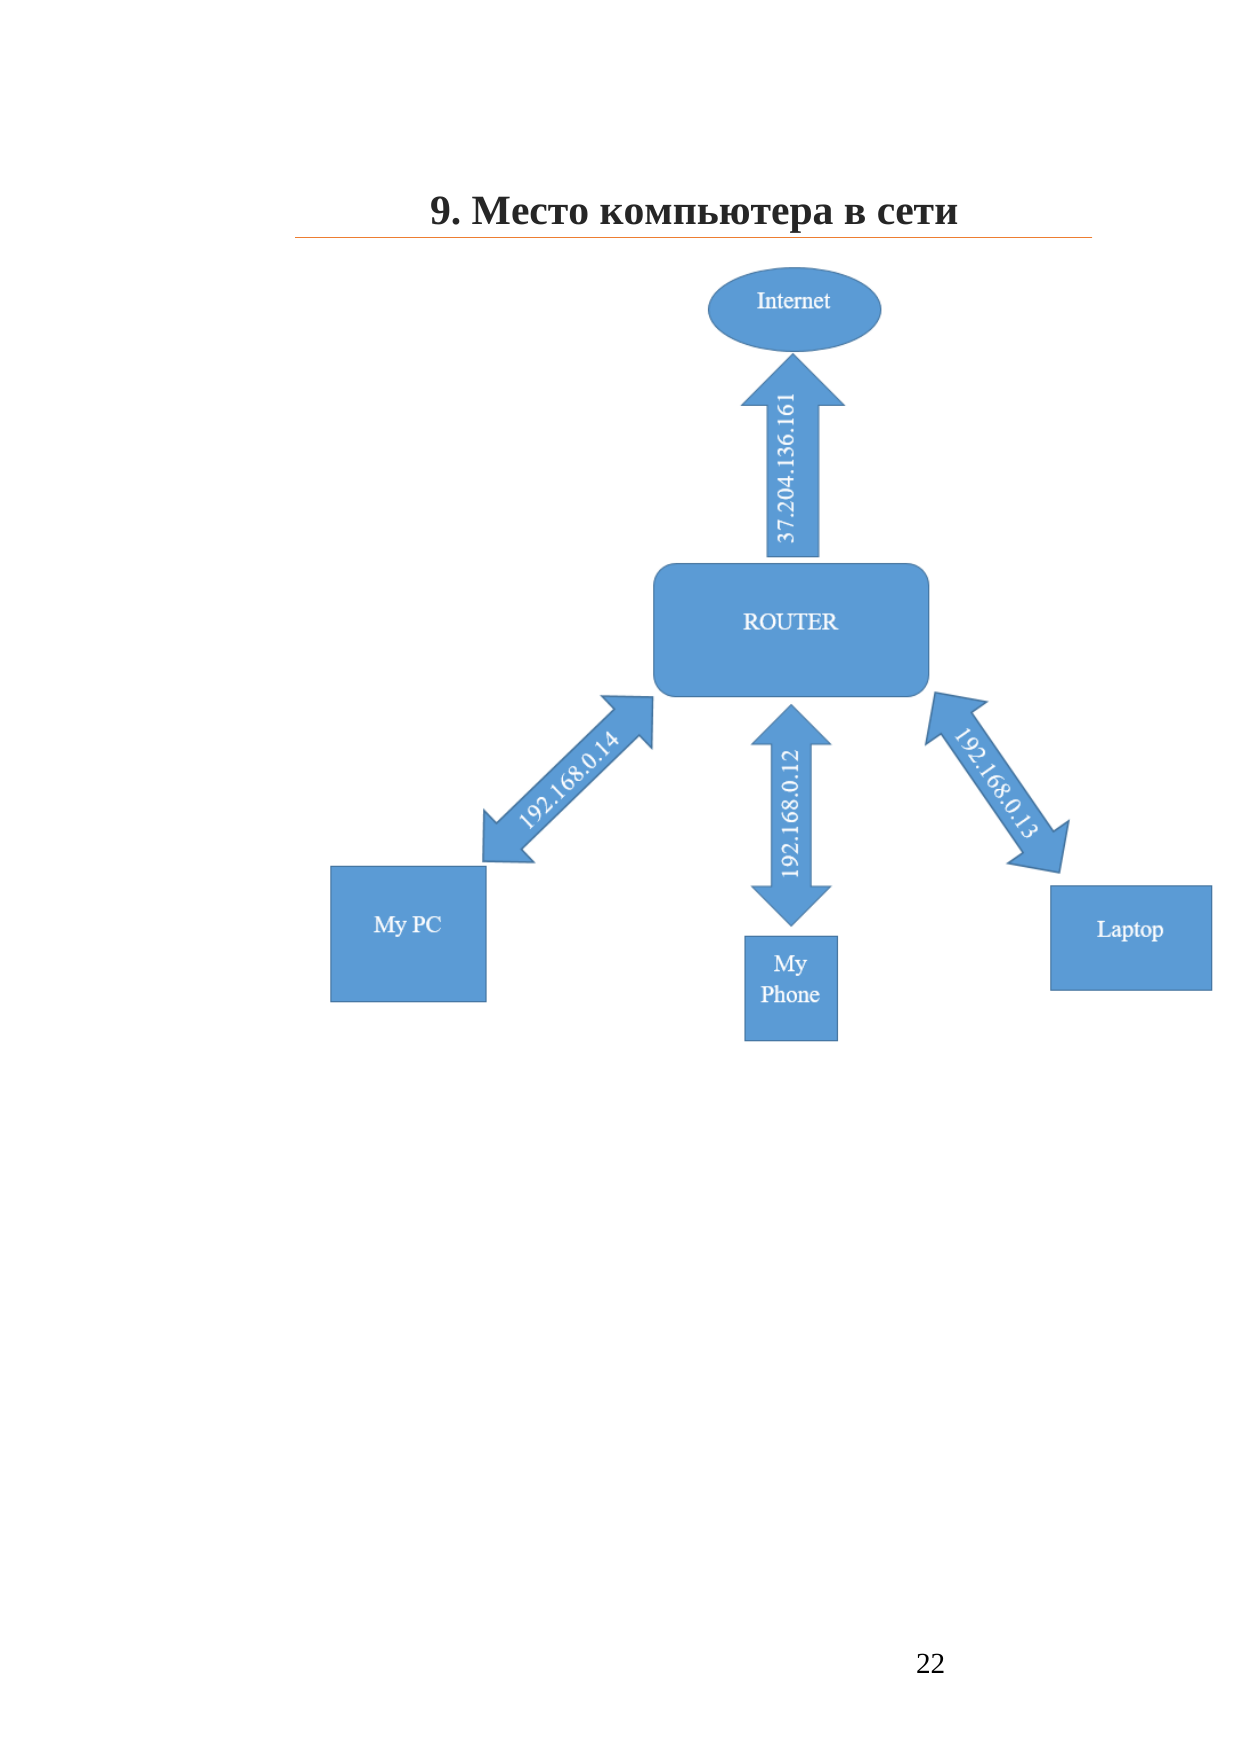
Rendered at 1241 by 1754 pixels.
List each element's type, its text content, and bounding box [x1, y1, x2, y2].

picture [295, 250, 1234, 1070]
subtitle 9. Место компьютера в сети [295, 185, 1092, 237]
